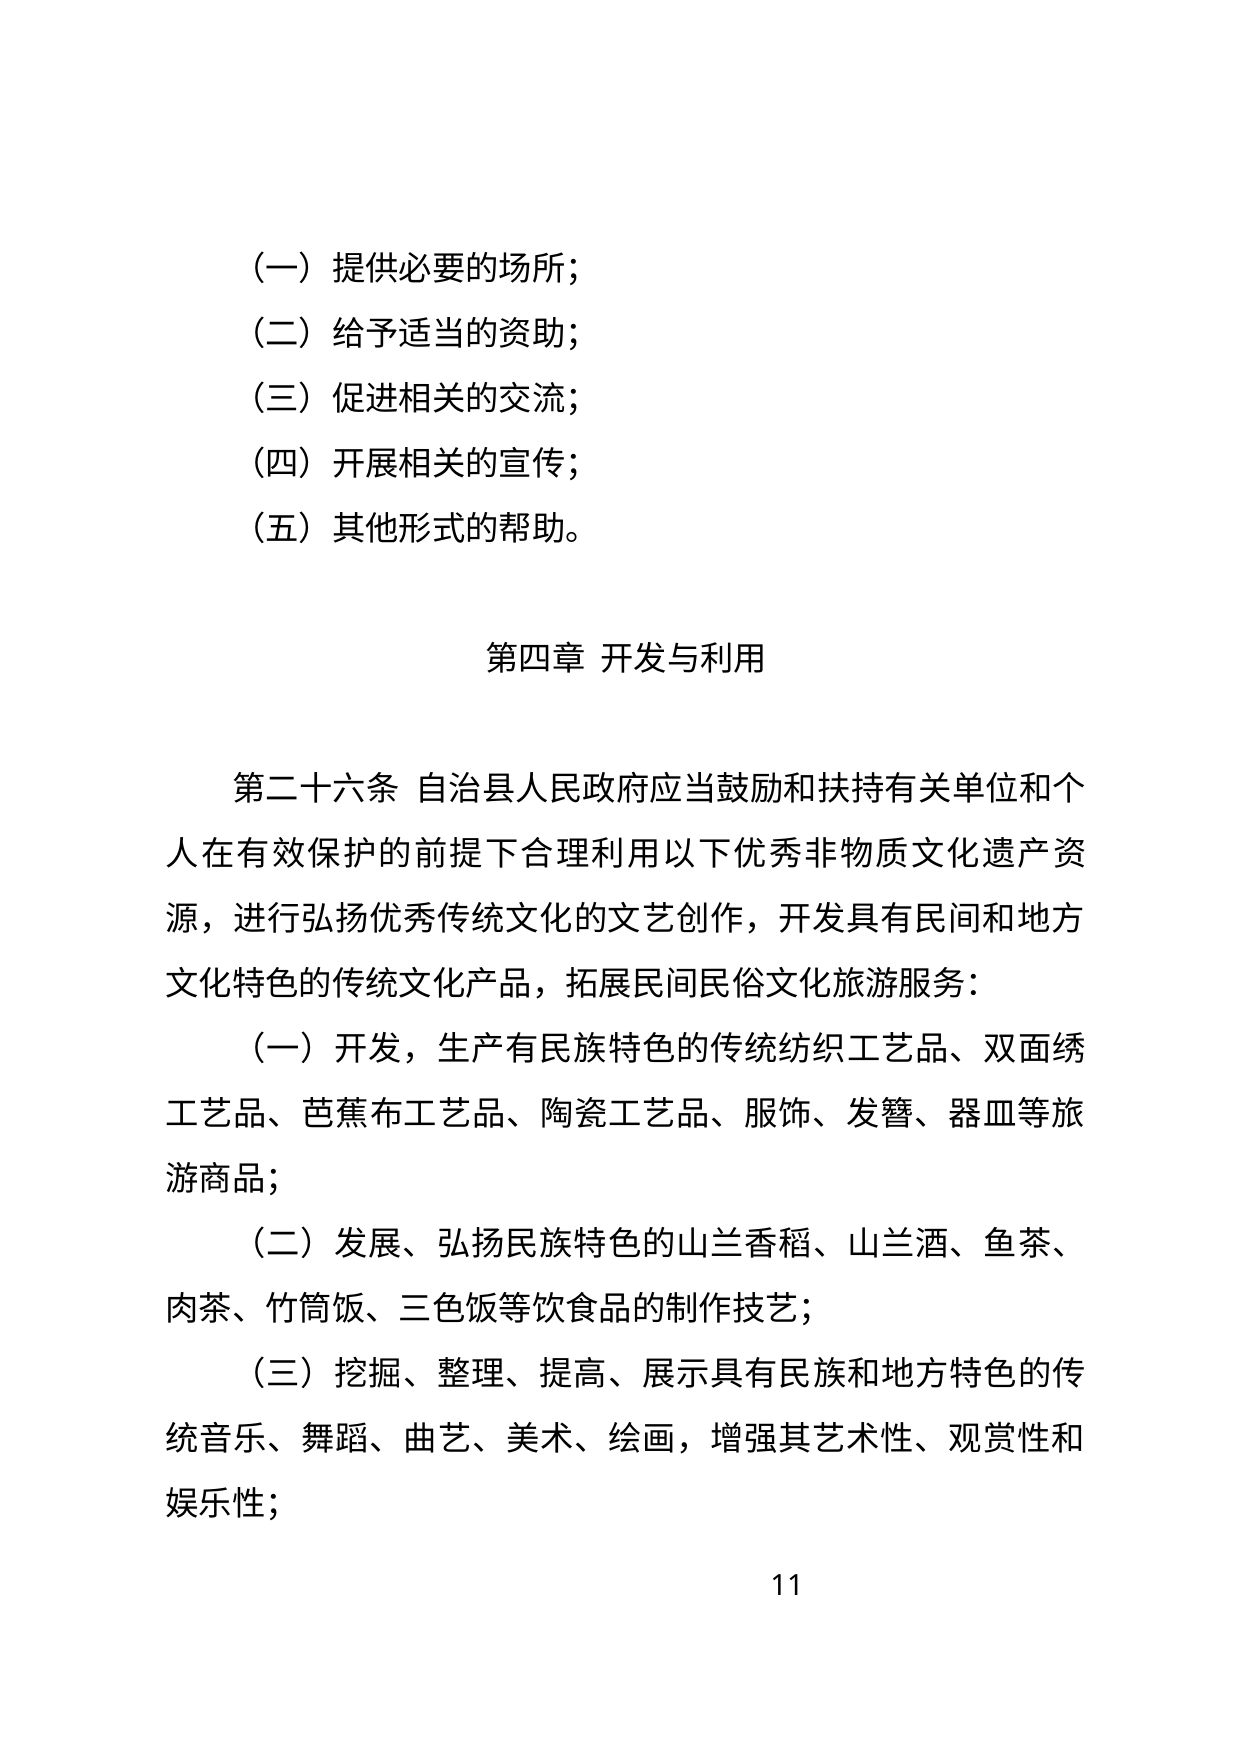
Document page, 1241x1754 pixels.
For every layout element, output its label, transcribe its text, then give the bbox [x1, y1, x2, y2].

text （三）挖掘、整理、提高、展示具有民族和地方特色的传统音乐、舞蹈、曲艺、美术、绘画，增强其艺术性、观赏性和娱乐性； [165, 1338, 1087, 1533]
text （四）开展相关的宣传； [165, 428, 1087, 493]
text （一）提供必要的场所； [165, 233, 1087, 298]
text （二）给予适当的资助； [165, 298, 1087, 363]
text （五）其他形式的帮助。 [165, 493, 1087, 558]
text （一）开发，生产有民族特色的传统纺织工艺品、双面绣工艺品、芭蕉布工艺品、陶瓷工艺品、服饰、发簪、器皿等旅游商品； [165, 1013, 1087, 1208]
text 第二十六条 自治县人民政府应当鼓励和扶持有关单位和个人在有效保护的前提下合理利用以下优秀非物质文化遗产资源，进行弘扬优秀传统文化的文艺创作，开发具有民间和地方文化特色的传统文化产品，拓展民间民俗文化旅游服务： [165, 753, 1087, 1013]
text （三）促进相关的交流； [165, 363, 1087, 428]
text 第四章 开发与利用 [165, 623, 1087, 688]
text （二）发展、弘扬民族特色的山兰香稻、山兰酒、鱼茶、肉茶、竹筒饭、三色饭等饮食品的制作技艺； [165, 1208, 1087, 1338]
